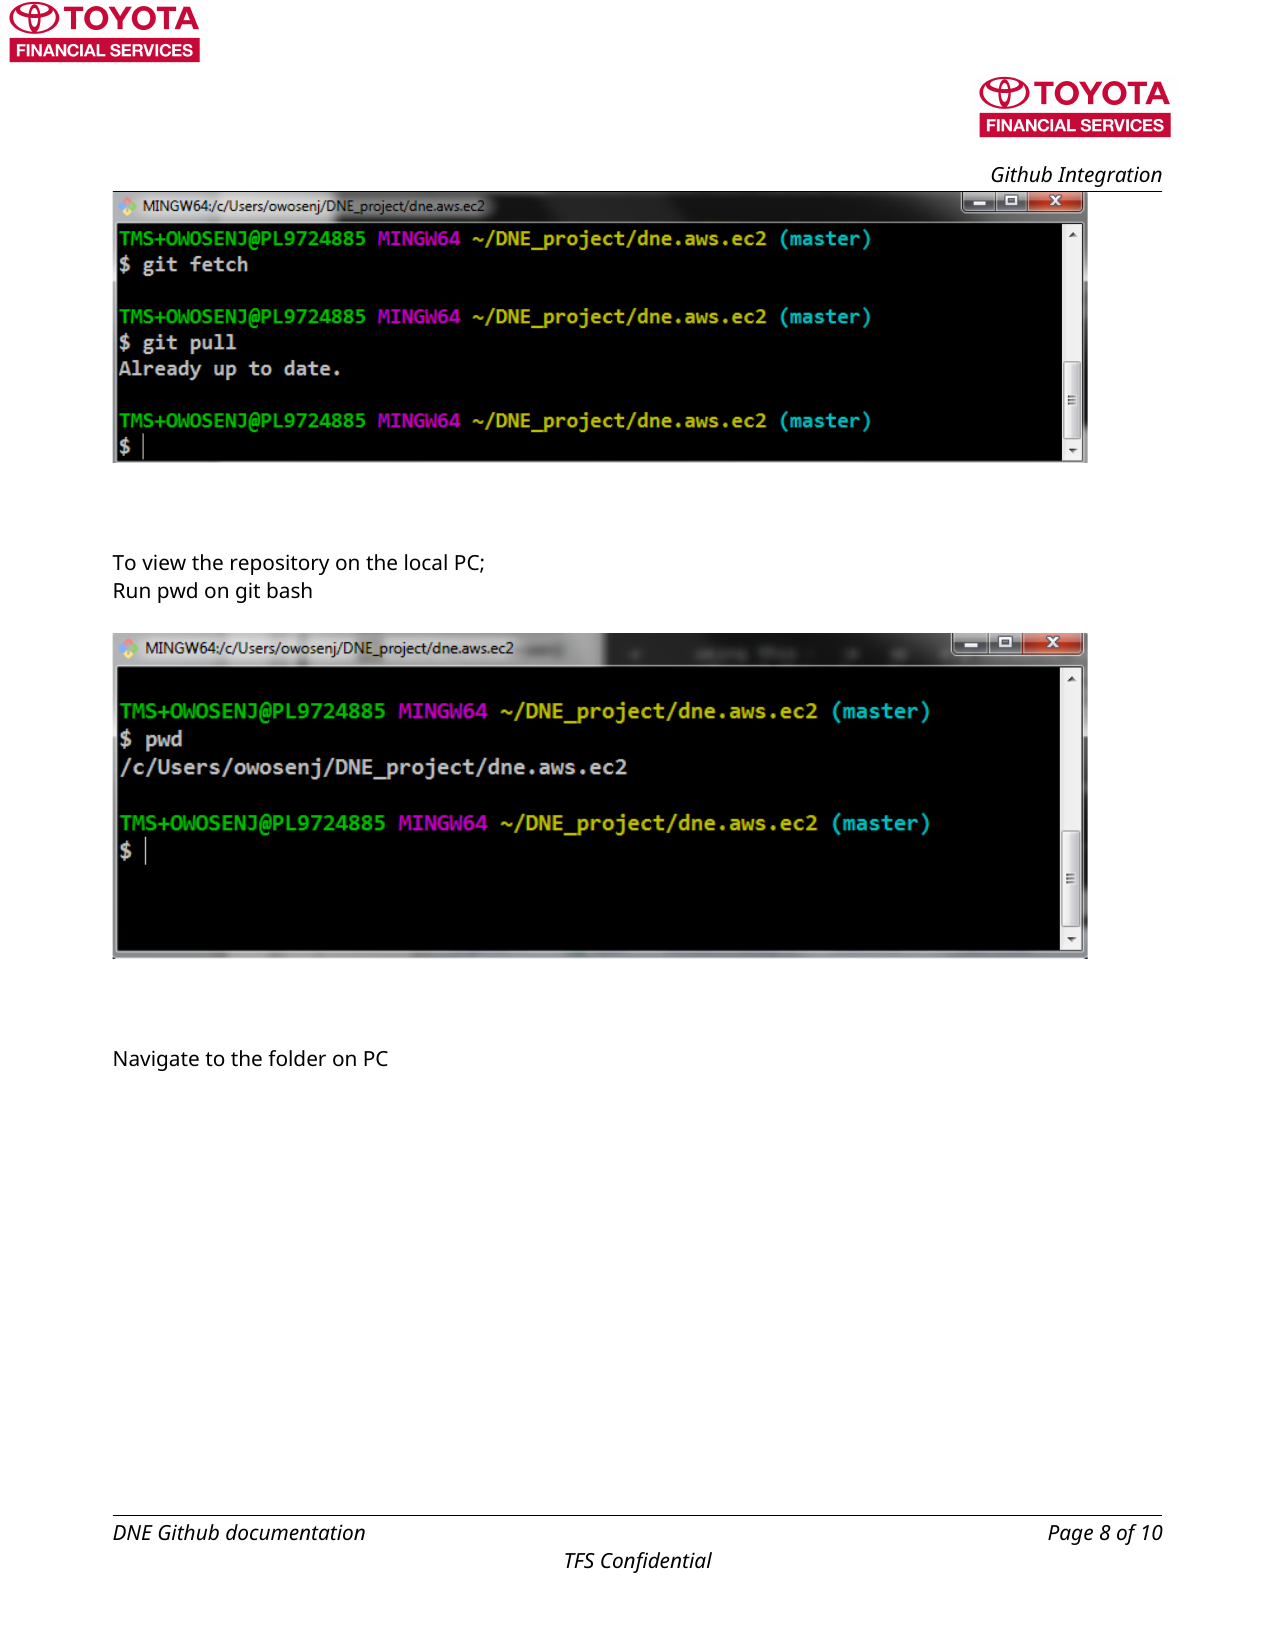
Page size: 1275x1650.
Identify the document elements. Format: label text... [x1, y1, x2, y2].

picture [0, 0, 209, 64]
text Navigate to the folder on PC [112, 1044, 1162, 1073]
picture [112, 191, 1088, 463]
text To view the repository on the local PC; [112, 548, 1162, 576]
picture [112, 633, 1088, 959]
text Run pwd on git bash [112, 576, 1162, 604]
picture [970, 75, 1180, 139]
